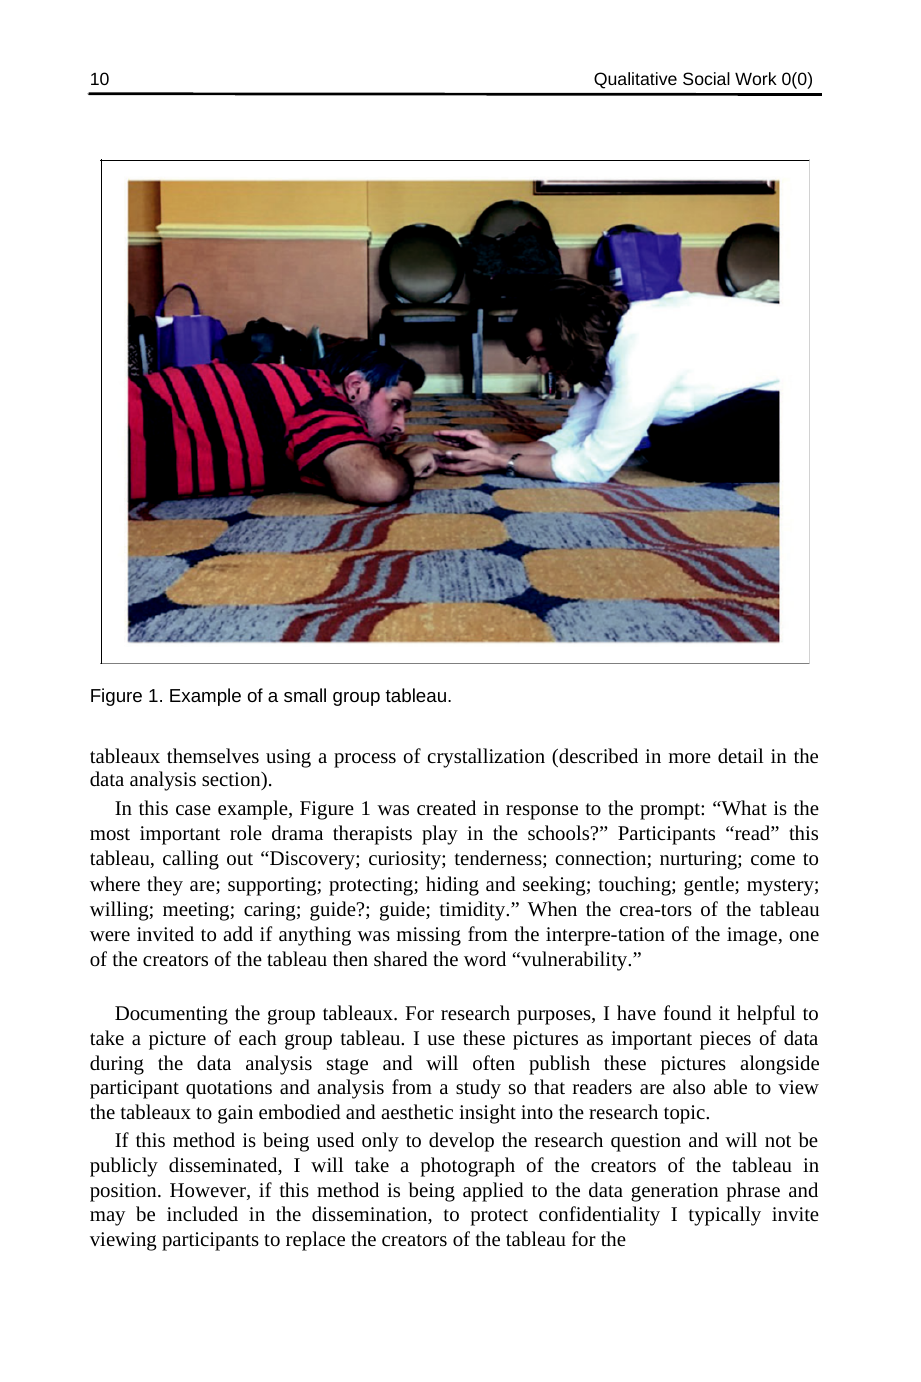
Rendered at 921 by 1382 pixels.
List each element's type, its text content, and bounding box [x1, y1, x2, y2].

text tableaux themselves using a process of crystallization (described in more detail in the data analysis section). [89, 745, 820, 791]
text In this case example, Figure 1 was created in response to the prompt: “What is the most important role drama therapists play in the schools?” Participants “read” this tableau, calling out “Discovery; curiosity; tenderness; connection; nurturing; come to where they are; supporting; protecting; hiding and seeking; touching; gentle; mystery; willing; meeting; caring; guide?; guide; timidity.” When the crea-tors of the tableau were invited to add if anything was missing from the interpre-tation of the image, one of the creators of the tableau then shared the word “vulnerability.” [89, 796, 820, 971]
text Documenting the group tableaux. For research purposes, I have found it helpful to take a picture of each group tableau. I use these pictures as important pieces of data during the data analysis stage and will often publish these pictures alongside participant quotations and analysis from a study so that readers are also able to view the tableaux to gain embodied and aesthetic insight into the research topic. [89, 1001, 820, 1124]
text Figure 1. Example of a small group tableau. [89, 684, 820, 706]
text If this method is being used only to develop the research question and will not be publicly disseminated, I will take a photograph of the creators of the tableau in position. However, if this method is being applied to the data generation phrase and may be included in the dissemination, to protect confidentiality I typically invite viewing participants to replace the creators of the tableau for the [89, 1128, 820, 1251]
picture [100, 159, 810, 664]
text 10 Qualitative Social Work 0(0) [89, 69, 820, 89]
